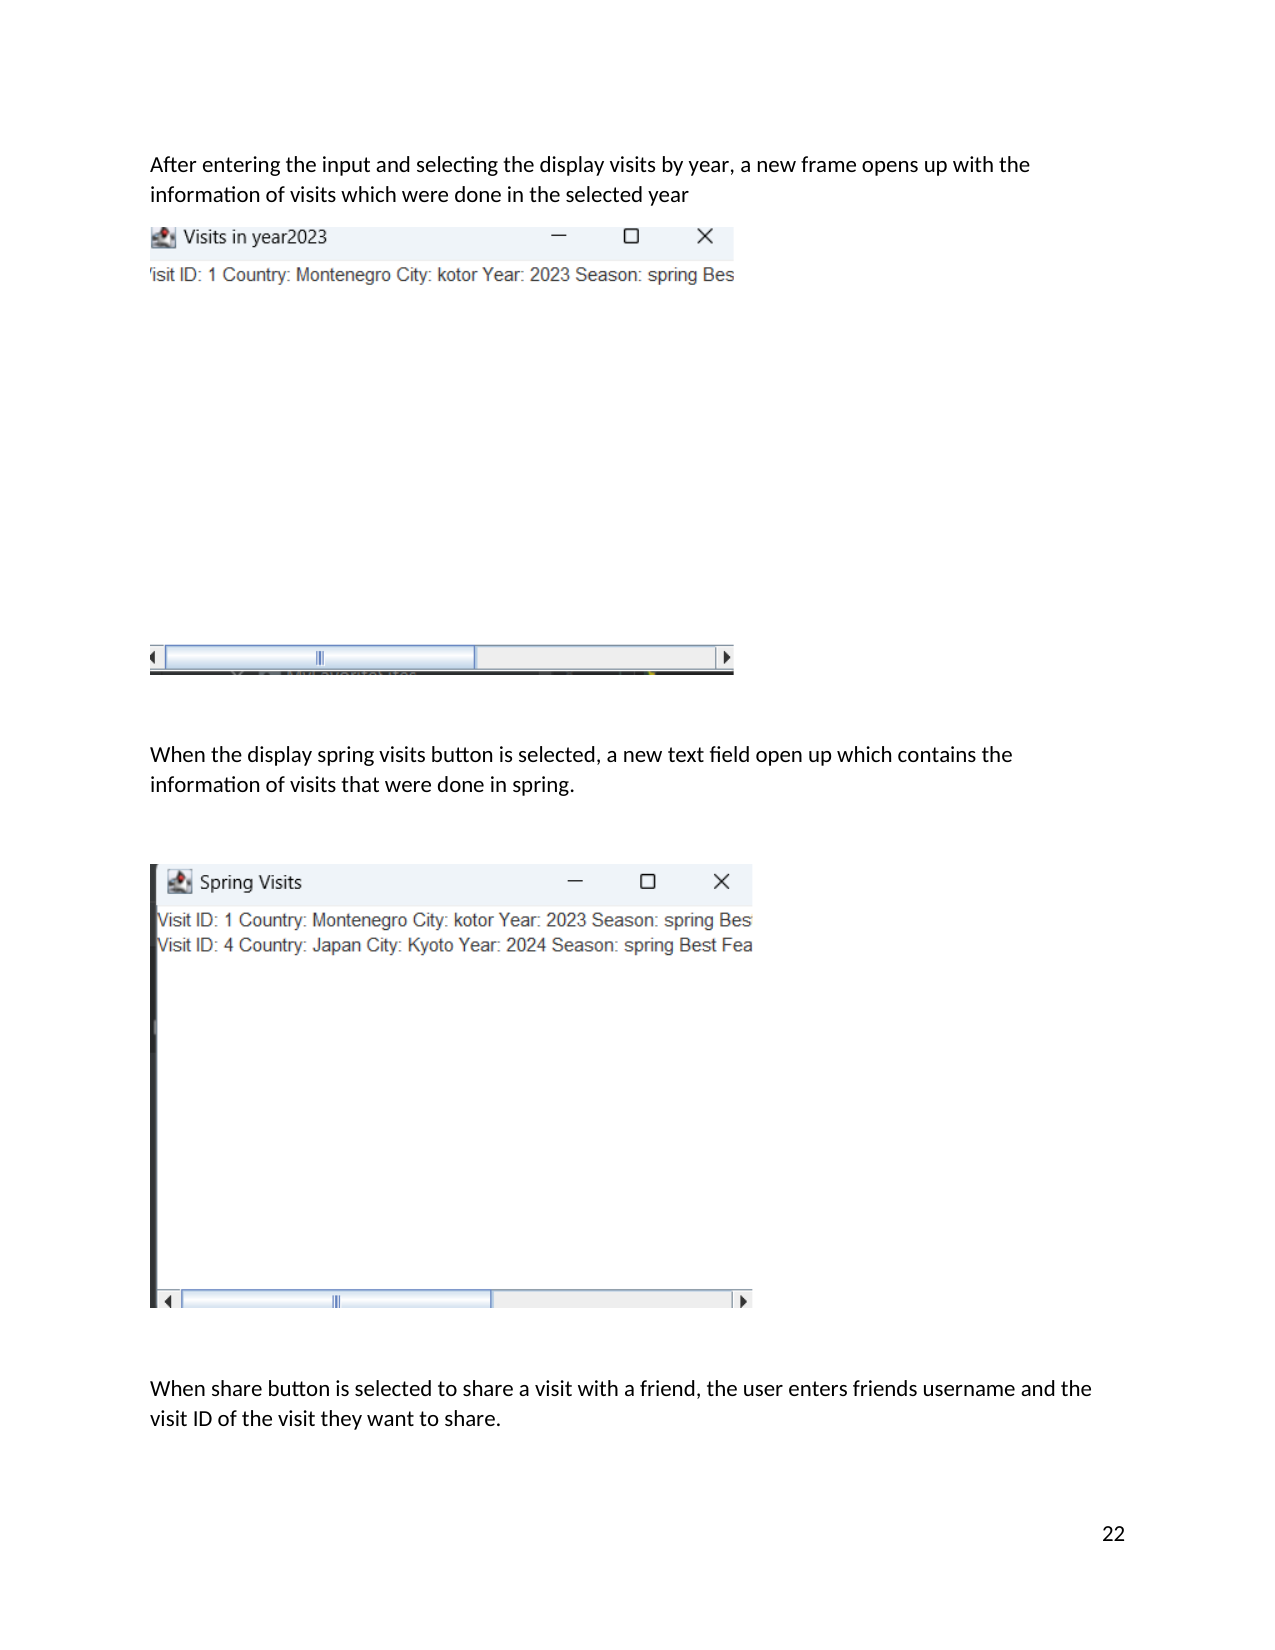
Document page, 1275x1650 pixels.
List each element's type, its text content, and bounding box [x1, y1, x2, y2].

text When share button is selected to share a visit with a friend, the user enters friends username and the visit ID of the visit they want to share. [150, 1374, 1125, 1432]
text When the display spring visits button is selected, a new text field open up which contains the information of visits that were done in spring. [150, 740, 1125, 798]
picture [150, 864, 753, 1308]
text After entering the input and selecting the display visits by year, a new frame opens up with the information of visits which were done in the selected year [150, 150, 1125, 208]
picture [150, 227, 734, 675]
